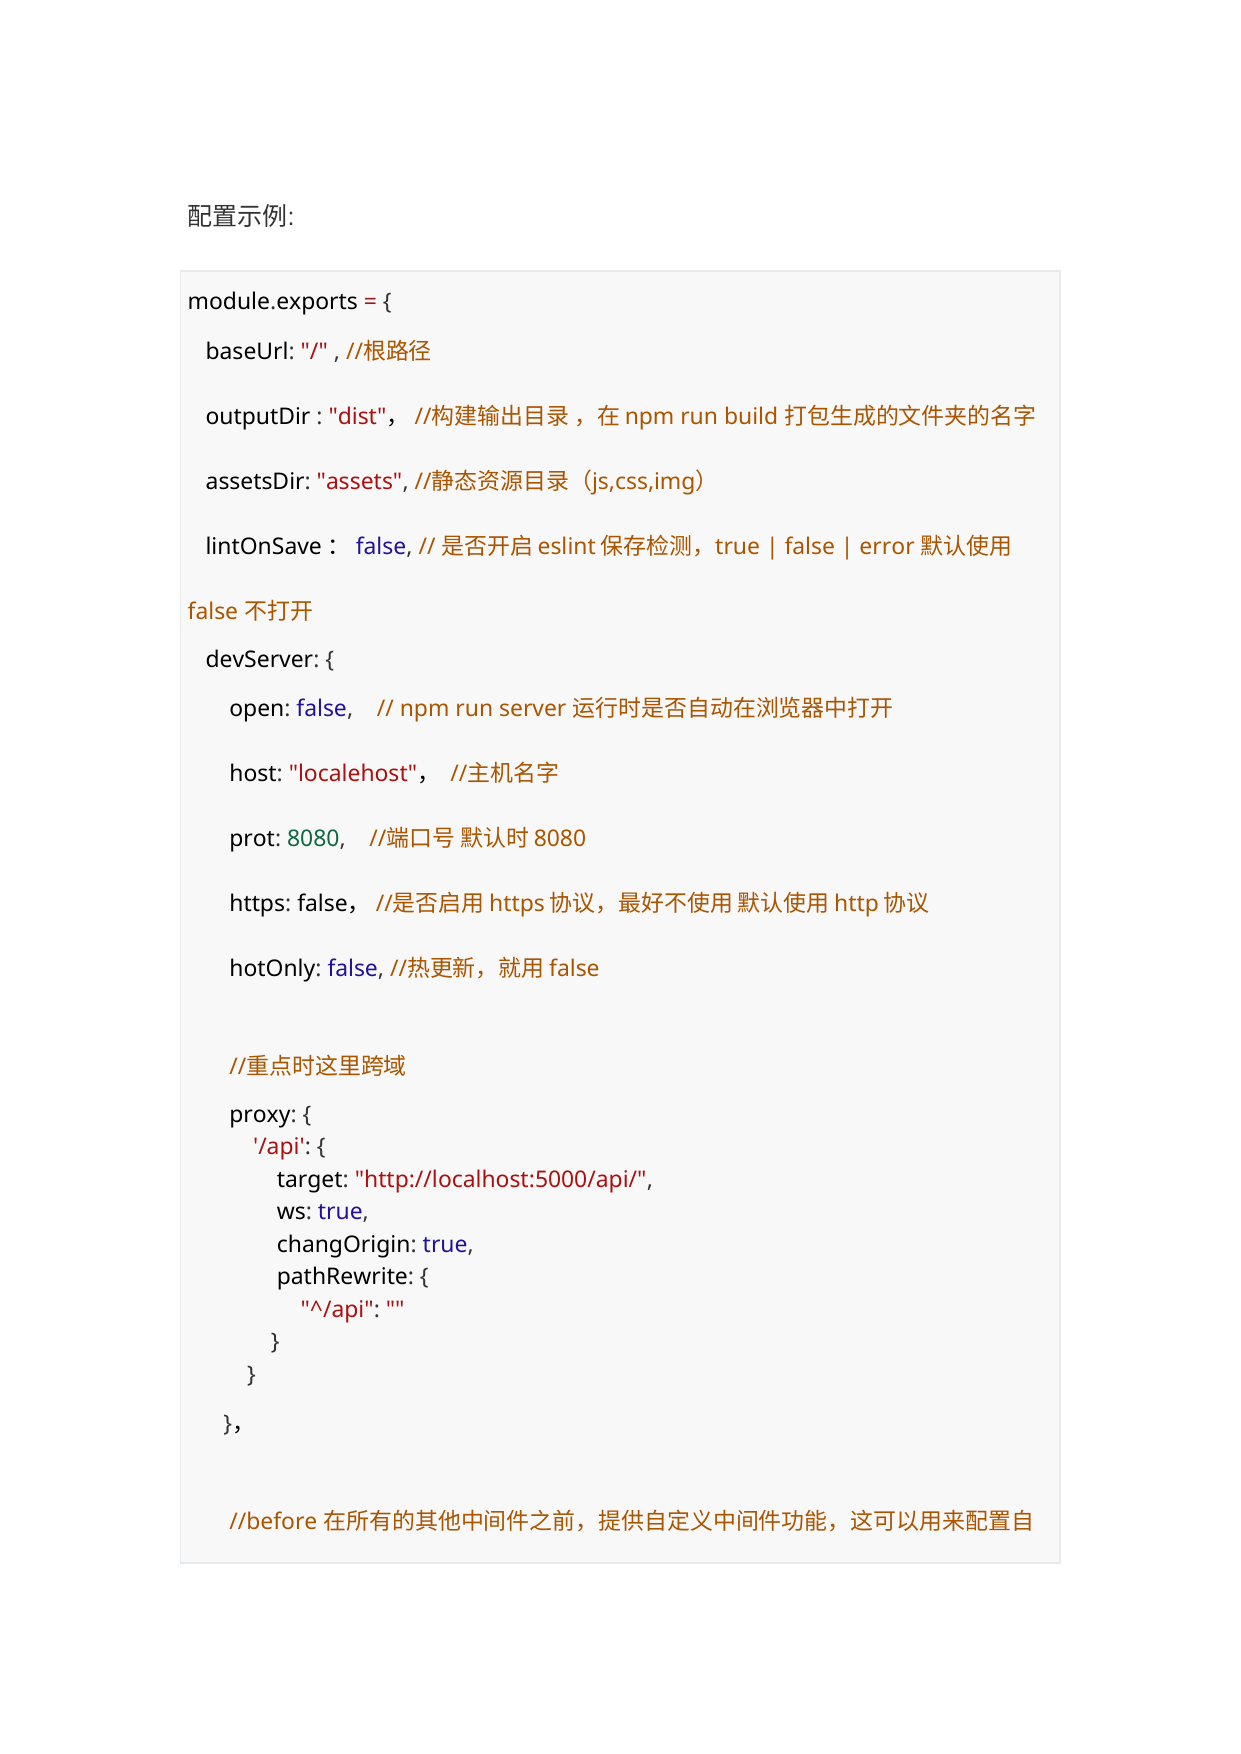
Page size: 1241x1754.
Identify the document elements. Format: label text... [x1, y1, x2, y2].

text 配置示例: [187, 182, 1053, 247]
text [181, 272, 1059, 1562]
